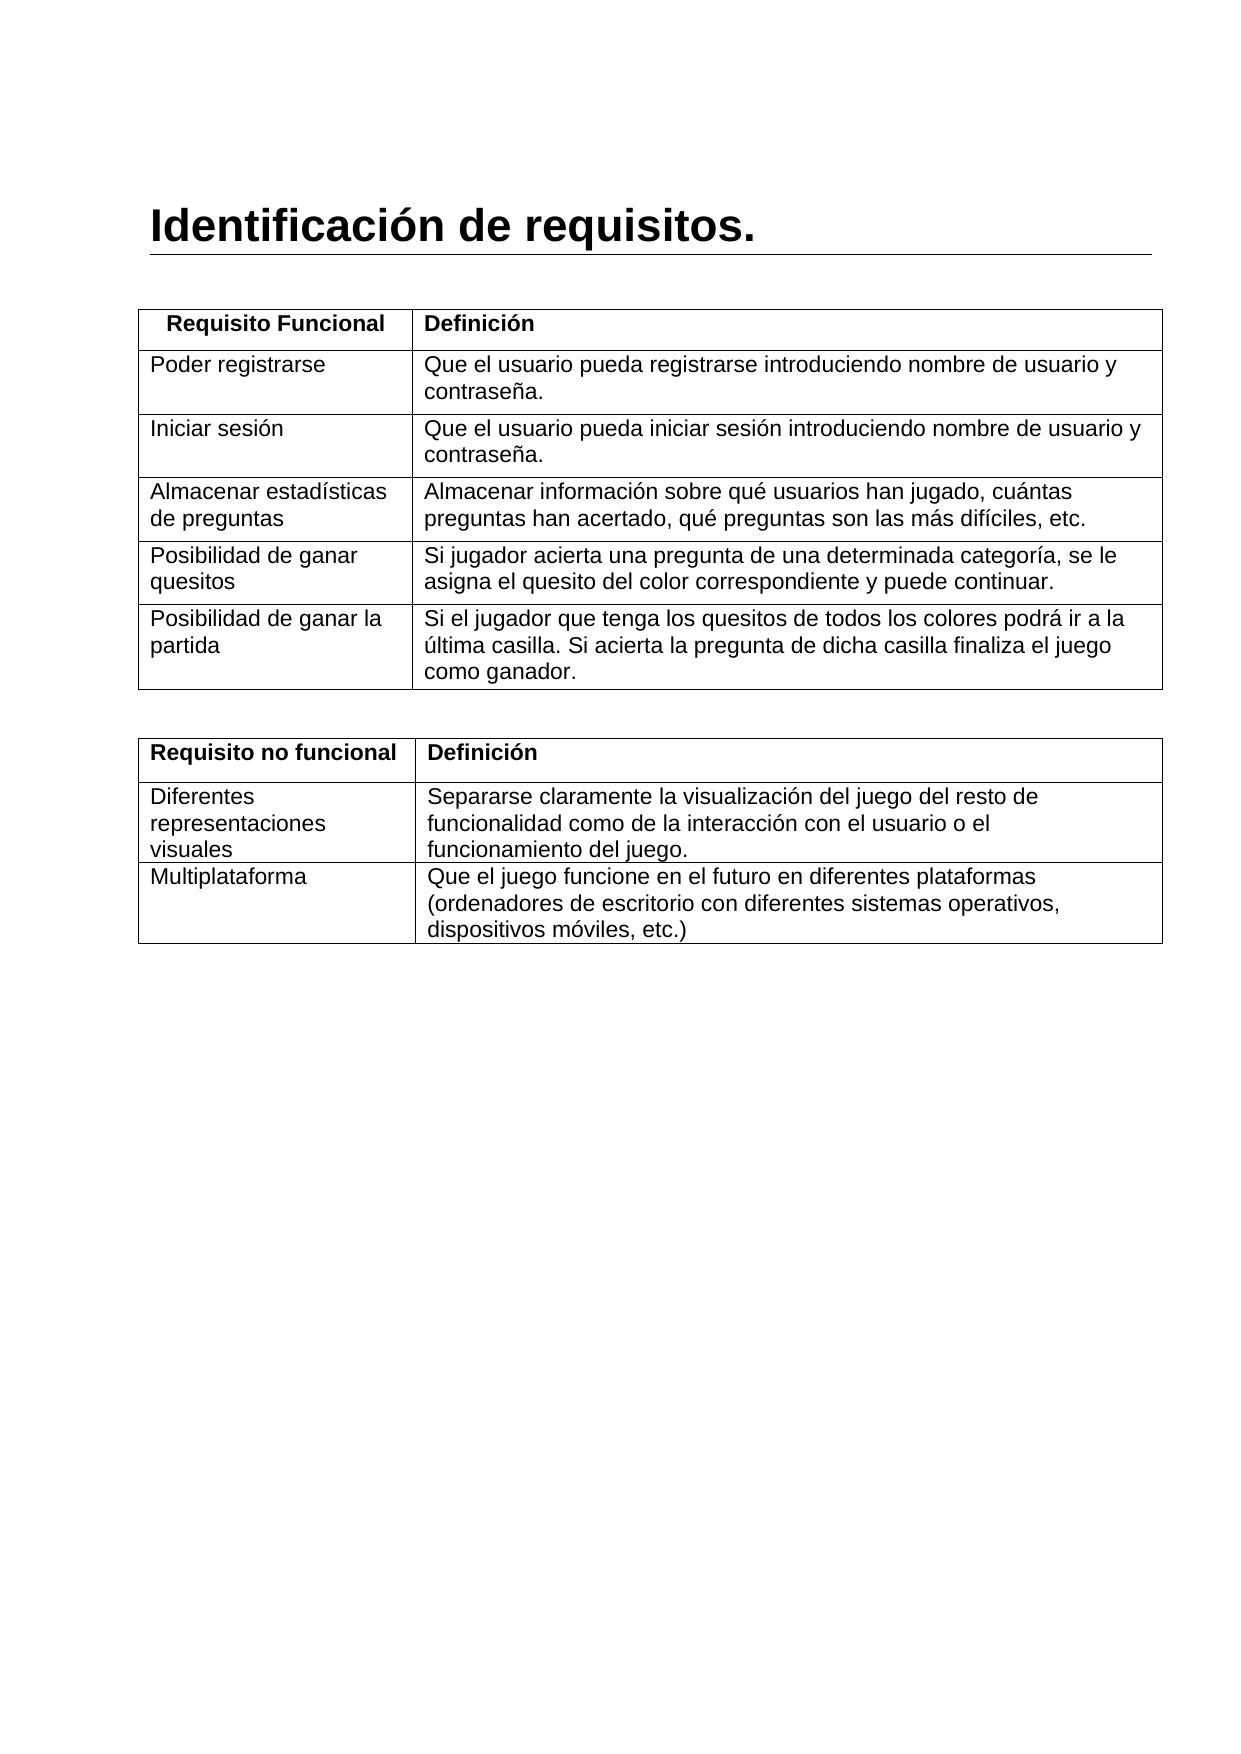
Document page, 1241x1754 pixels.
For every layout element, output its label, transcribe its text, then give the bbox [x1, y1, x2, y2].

table_header Definición [413, 310, 1162, 350]
table_cell Poder registrarse [139, 351, 412, 414]
table_cell Separarse claramente la visualización del juego del resto de funcionalidad como de la interacción con el usuario o el funcionamiento del juego. [416, 783, 1162, 862]
table_cell Multiplataforma [139, 863, 415, 942]
table_cell Posibilidad de ganar la partida [139, 605, 412, 689]
subtitle Identificación de requisitos. [150, 199, 1152, 254]
table_cell Iniciar sesión [139, 415, 412, 477]
table_cell Que el juego funcione en el futuro en diferentes plataformas (ordenadores de escritorio con diferentes sistemas operativos, dispositivos móviles, etc.) [416, 863, 1162, 942]
table_header Requisito Funcional [139, 310, 412, 350]
table_cell Almacenar estadísticas de preguntas [139, 478, 412, 541]
table_cell Diferentes representaciones visuales [139, 783, 415, 862]
table_header Requisito no funcional [139, 739, 415, 782]
table_cell Si el jugador que tenga los quesitos de todos los colores podrá ir a la última casilla. Si acierta la pregunta de dicha casilla finaliza el juego como ganador. [413, 605, 1162, 689]
table_cell Almacenar información sobre qué usuarios han jugado, cuántas preguntas han acertado, qué preguntas son las más difíciles, etc. [413, 478, 1162, 541]
table_cell Posibilidad de ganar quesitos [139, 542, 412, 604]
table_cell Que el usuario pueda iniciar sesión introduciendo nombre de usuario y contraseña. [413, 415, 1162, 477]
table_header Definición [416, 739, 1162, 782]
table_cell Si jugador acierta una pregunta de una determinada categoría, se le asigna el quesito del color correspondiente y puede continuar. [413, 542, 1162, 604]
table_cell Que el usuario pueda registrarse introduciendo nombre de usuario y contraseña. [413, 351, 1162, 414]
